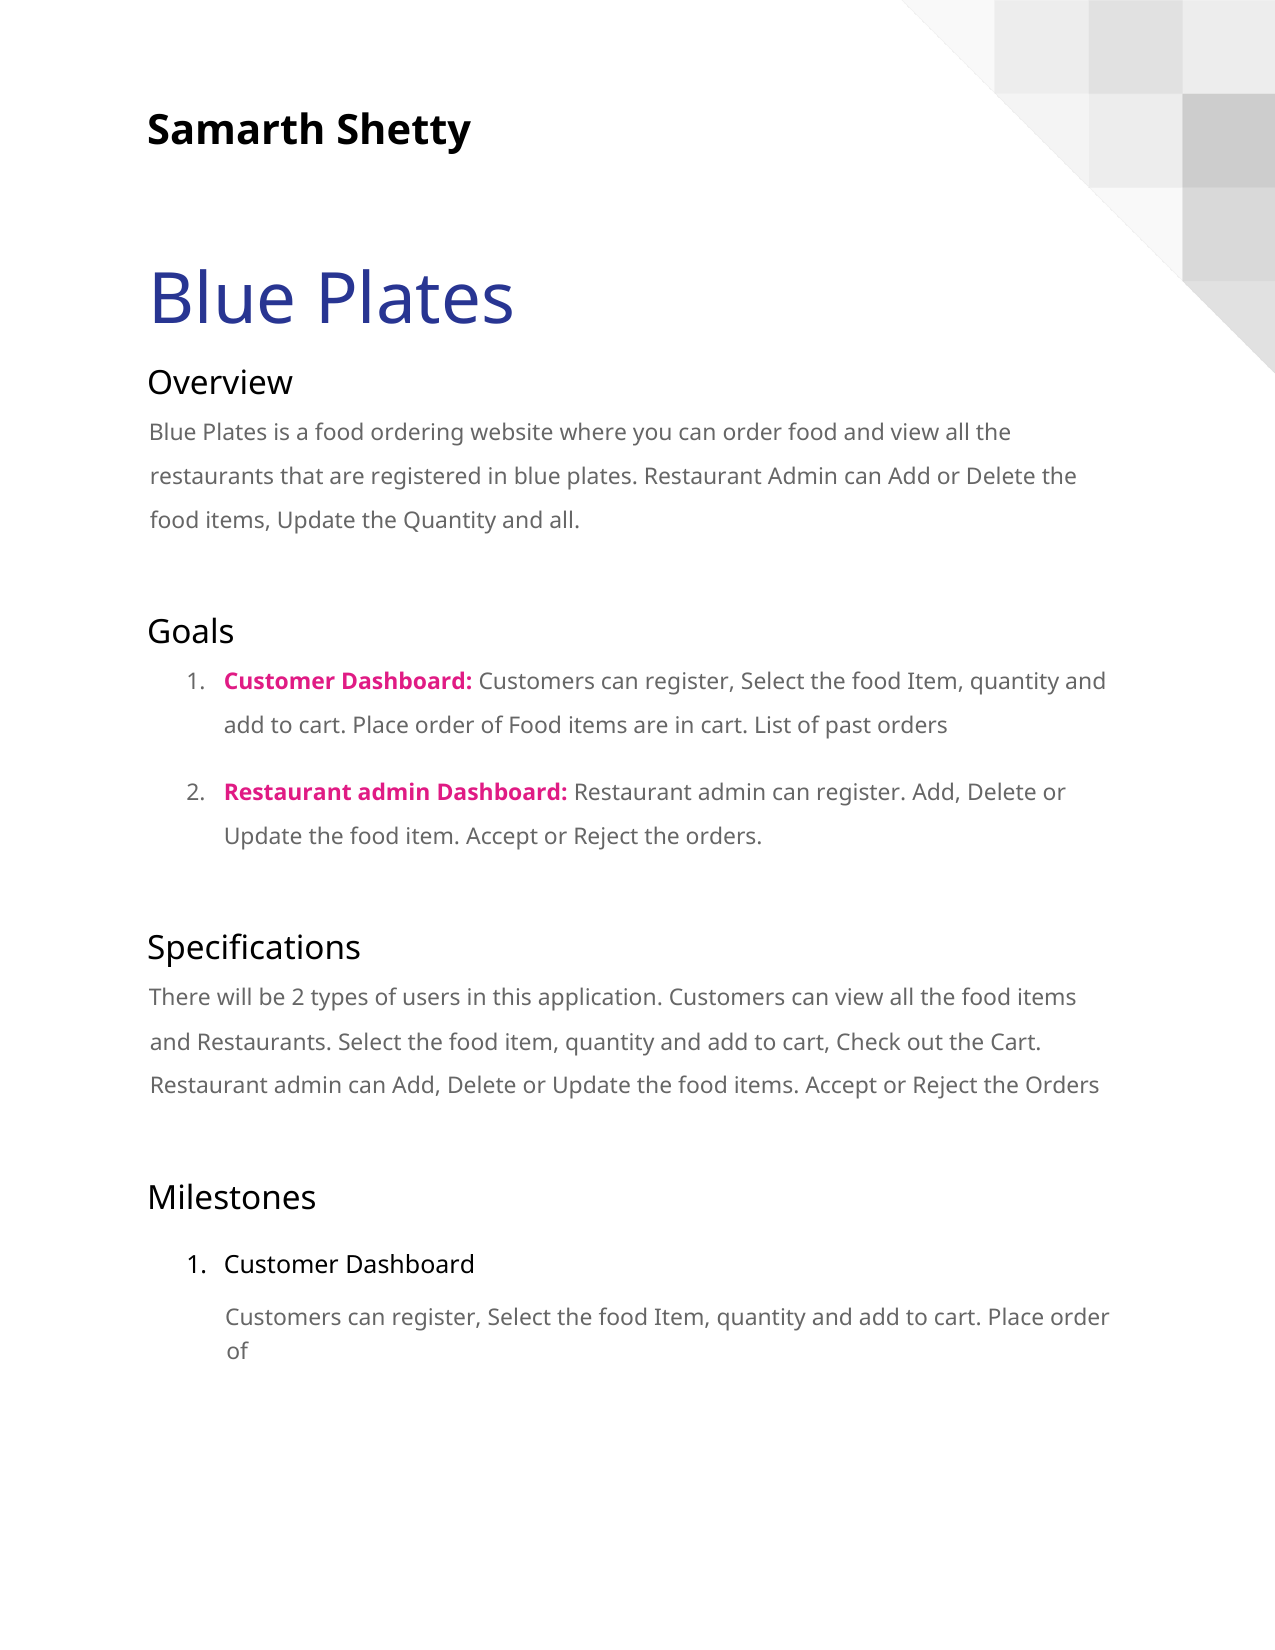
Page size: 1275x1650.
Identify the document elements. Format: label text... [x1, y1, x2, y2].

text Blue Plates [148, 247, 901, 344]
text Customers can register, Select the food Item, quantity and add to cart. Place order of [225, 1301, 1123, 1366]
subtitle Overview [147, 358, 1125, 404]
subtitle Milestones [147, 1174, 1125, 1219]
text There will be 2 types of users in this application. Customers can view all the food items and Restaurants. Select the food item, quantity and add to cart, Check out the Cart. Restaurant admin can Add, Delete or Update the food items. Accept or Reject the Orders [148, 981, 1123, 1101]
subtitle Specifications [147, 924, 1125, 969]
text Samarth Shetty [147, 99, 901, 156]
picture [901, 0, 1275, 374]
list Customer Dashboard: Customers can register, Select the food Item, quantity and add to cart. Place order of Food items are in cart. List of past orders [186, 665, 1123, 741]
text Blue Plates is a food ordering website where you can order food and view all the restaurants that are registered in blue plates. Restaurant Admin can Add or Delete the food items, Update the Quantity and all. [148, 416, 1123, 535]
list Customer Dashboard [186, 1247, 1125, 1281]
list Restaurant admin Dashboard: Restaurant admin can register. Add, Delete or Update the food item. Accept or Reject the orders. [186, 776, 1123, 851]
subtitle Goals [147, 608, 1125, 653]
